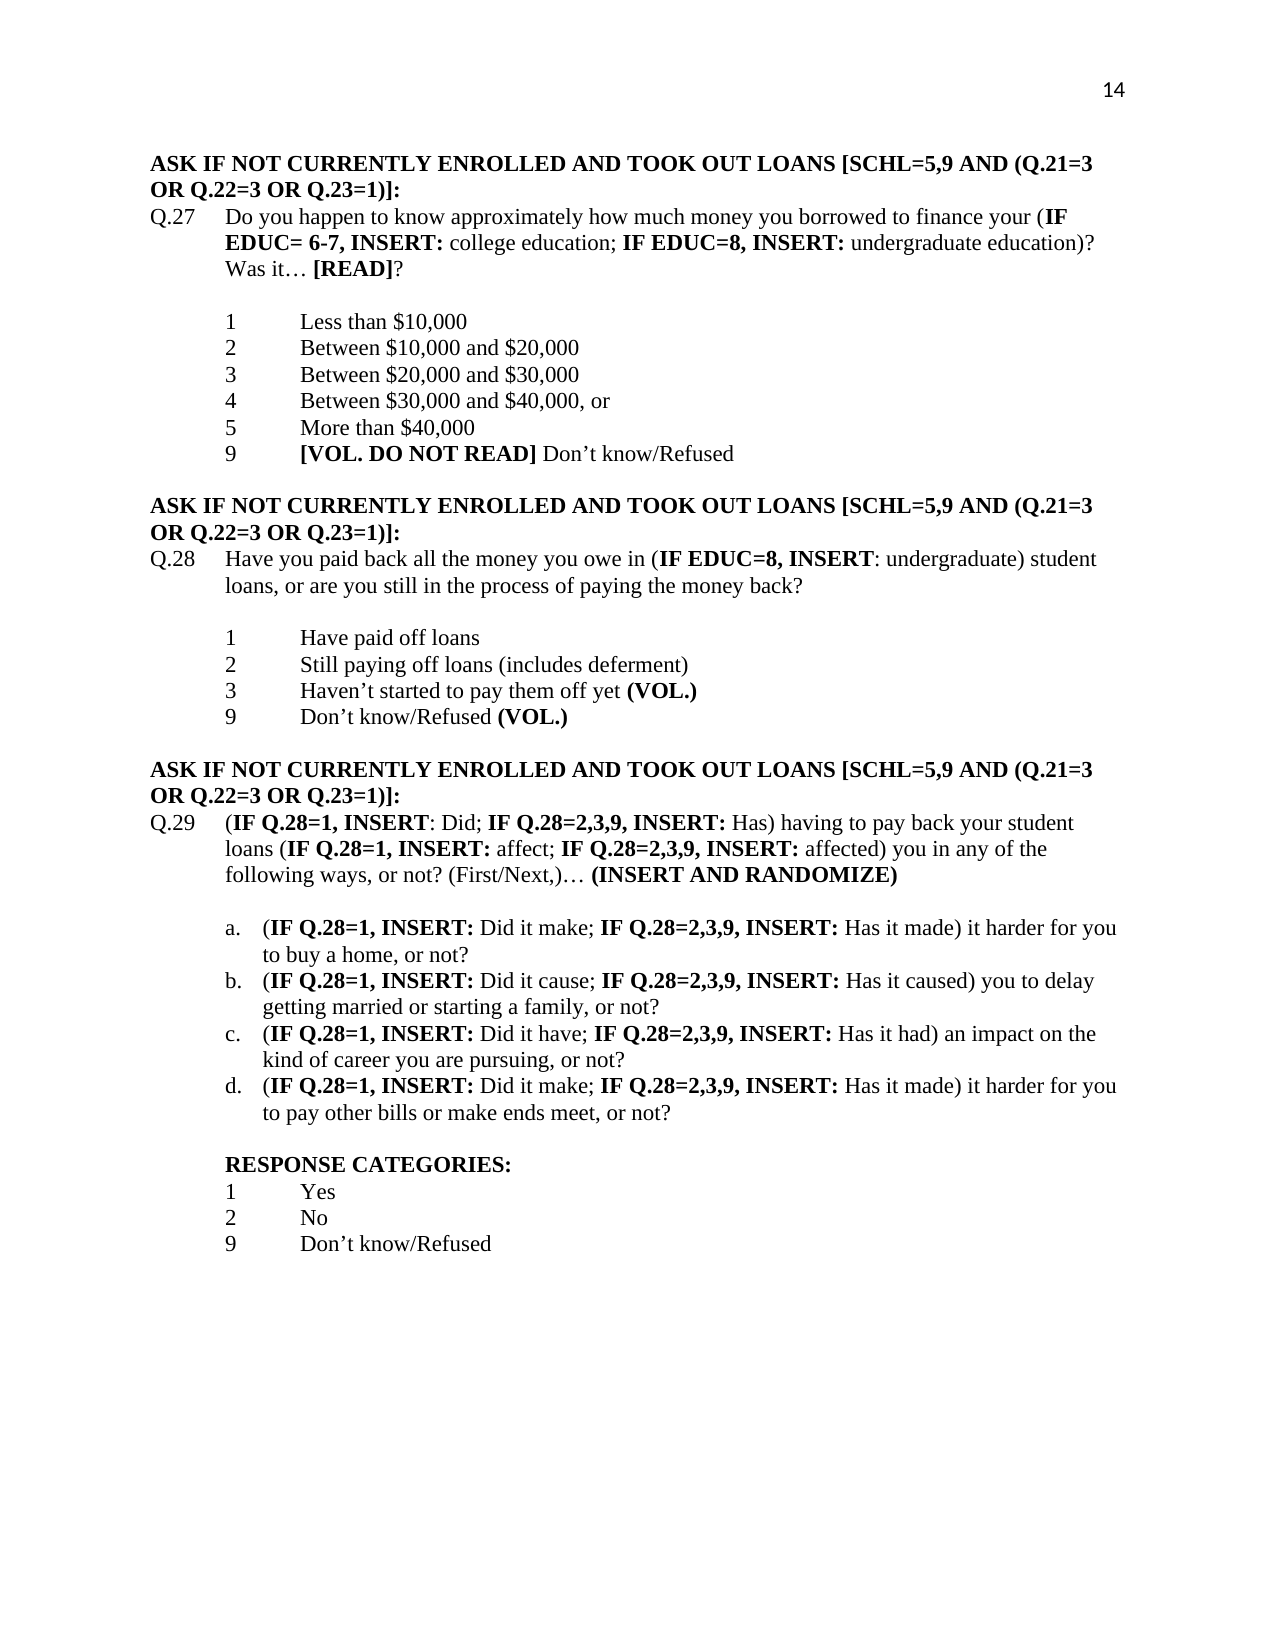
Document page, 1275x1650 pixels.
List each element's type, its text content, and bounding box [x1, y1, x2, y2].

text Q.28 Have you paid back all the money you owe in (IF EDUC=8, INSERT: undergraduate) student loans, or are you still in the process of paying the money back? [150, 545, 1125, 598]
text ASK IF NOT CURRENTLY ENROLLED AND TOOK OUT LOANS [SCHL=5,9 AND (Q.21=3 OR Q.22=3 OR Q.23=1)]: [150, 150, 1125, 203]
text ASK IF NOT CURRENTLY ENROLLED AND TOOK OUT LOANS [SCHL=5,9 AND (Q.21=3 OR Q.22=3 OR Q.23=1)]: [150, 756, 1125, 809]
text 9 Don’t know/Refused [225, 1231, 1125, 1257]
list (IF Q.28=1, INSERT: Did it make; IF Q.28=2,3,9, INSERT: Has it made) it harder for you to pay other bills or make ends meet, or not? [225, 1072, 1125, 1125]
list (IF Q.28=1, INSERT: Did it have; IF Q.28=2,3,9, INSERT: Has it had) an impact on the kind of career you are pursuing, or not? [225, 1020, 1125, 1072]
list Between $30,000 and $40,000, or [225, 387, 1125, 413]
text Q.29 (IF Q.28=1, INSERT: Did; IF Q.28=2,3,9, INSERT: Has) having to pay back your student loans (IF Q.28=1, INSERT: affect; IF Q.28=2,3,9, INSERT: affected) you in any of the following ways, or not? (First/Next,)… (INSERT AND RANDOMIZE) [150, 809, 1125, 888]
list Yes [225, 1178, 1125, 1204]
text ASK IF NOT CURRENTLY ENROLLED AND TOOK OUT LOANS [SCHL=5,9 AND (Q.21=3 OR Q.22=3 OR Q.23=1)]: [150, 493, 1125, 545]
list More than $40,000 [225, 413, 1125, 440]
text Q.27 Do you happen to know approximately how much money you borrowed to finance your (IF EDUC= 6-7, Insert: college education; IF EDUC=8, Insert: undergraduate education)? Was it… [READ]? [150, 203, 1125, 282]
list Have paid off loans [225, 624, 1125, 651]
list (IF Q.28=1, INSERT: Did it make; IF Q.28=2,3,9, INSERT: Has it made) it harder for you to buy a home, or not? [225, 914, 1125, 967]
text RESPONSE CATEGORIES: [225, 1151, 1125, 1178]
list Less than $10,000 [225, 308, 1125, 334]
text 9 Don’t know/Refused (VOL.) [225, 703, 1125, 730]
list (IF Q.28=1, INSERT: Did it cause; IF Q.28=2,3,9, INSERT: Has it caused) you to delay getting married or starting a family, or not? [225, 967, 1125, 1020]
list Between $20,000 and $30,000 [225, 361, 1125, 387]
list Haven’t started to pay them off yet (VOL.) [225, 677, 1125, 703]
text 9 [VOL. DO NOT READ] Don’t know/Refused [225, 440, 1125, 466]
list Between $10,000 and $20,000 [225, 334, 1125, 361]
list Still paying off loans (includes deferment) [225, 651, 1125, 677]
list No [225, 1204, 1125, 1231]
